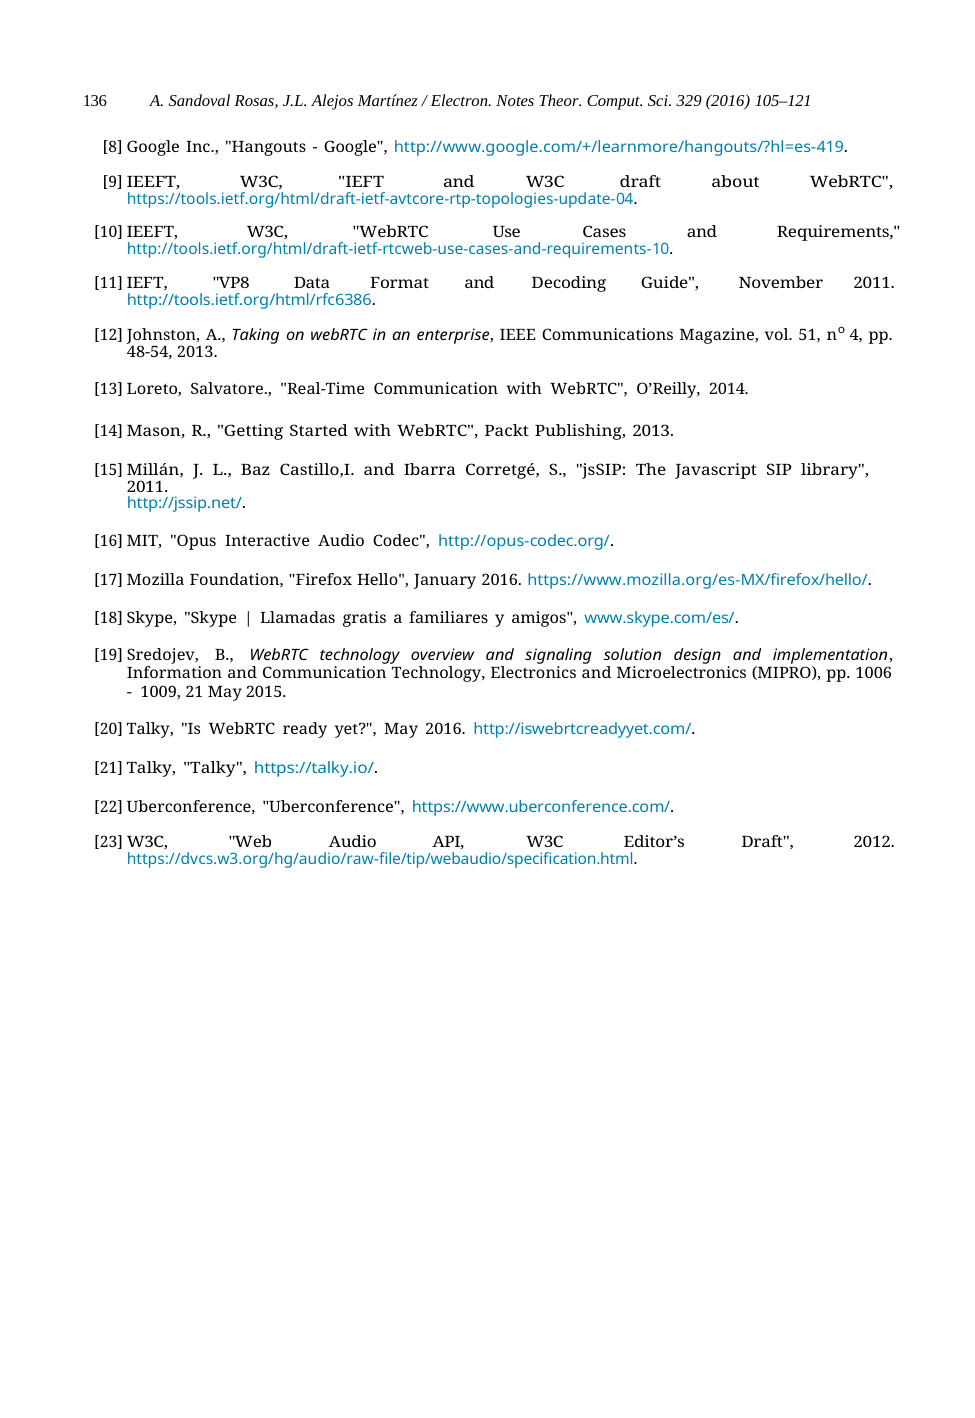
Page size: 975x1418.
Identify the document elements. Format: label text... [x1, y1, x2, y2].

list Uberconference, "Uberconference", https://www.uberconference.com/. [94, 796, 904, 817]
list W3C, "Web Audio API, W3C Editor’s Draft", 2012. [94, 834, 904, 851]
picture [127, 242, 132, 254]
text http://tools.ietf.org/html/rfc6386. [127, 292, 904, 308]
list IEEFT, W3C, "WebRTC Use Cases and Requirements," [94, 225, 904, 241]
list Johnston, A., Taking on webRTC in an enterprise, IEEE Communications Magazine, vol. 51, no 4, pp. 48-54, 2013. [94, 326, 893, 362]
picture [423, 242, 428, 254]
picture [173, 295, 178, 305]
picture [127, 852, 132, 864]
list Talky, "Is WebRTC ready yet?", May 2016. http://iswebrtcreadyyet.com/. [94, 718, 904, 739]
picture [403, 142, 408, 152]
list Loreto, Salvatore., "Real-Time Communication with WebRTC", O’Reilly, 2014. [94, 377, 904, 399]
list Skype, "Skype | Llamadas gratis a familiares y amigos", www.skype.com/es/. [94, 607, 904, 628]
text https://tools.ietf.org/html/draft-ietf-avtcore-rtp-topologies-update-04. [127, 191, 904, 207]
list Mozilla Foundation, "Firefox Hello", January 2016. https://www.mozilla.org/es-MX/firefox/hello/. [94, 568, 904, 589]
picture [233, 296, 238, 305]
picture [227, 295, 232, 305]
text https://dvcs.w3.org/hg/audio/raw-file/tip/webaudio/specification.html. [127, 851, 904, 868]
picture [795, 576, 800, 585]
picture [288, 245, 293, 254]
picture [587, 855, 592, 864]
picture [127, 192, 132, 204]
picture [273, 242, 278, 254]
picture [284, 295, 289, 305]
picture [643, 724, 647, 734]
list Sredojev, B., WebRTC technology overview and signaling solution design and implementation, Information and Communication Technology, Electronics and Microelectronics (MIPRO), pp. 1006 - 1009, 21 May 2015. [94, 644, 893, 702]
list IEFT, "VP8 Data Format and Decoding Guide", November 2011. [94, 275, 904, 292]
list Mason, R., "Getting Started with WebRTC", Packt Publishing, 2013. [94, 420, 904, 441]
text http://jssip.net/. [127, 496, 904, 512]
list Millán, J. L., Baz Castillo,I. and Ibarra Corretgé, S., "jsSIP: The Javascript SIP library", 2011. [94, 462, 904, 496]
list Google Inc., "Hangouts - Google", http://www.google.com/+/learnmore/hangouts/?hl=es-419. [102, 135, 904, 157]
list Talky, "Talky", https://talky.io/. [94, 757, 904, 778]
list MIT, "Opus Interactive Audio Codec", http://opus-codec.org/. [94, 529, 904, 551]
list IEEFT, W3C, "IEFT and W3C draft about WebRTC", [102, 174, 904, 191]
text http://tools.ietf.org/html/draft-ietf-rtcweb-use-cases-and-requirements-10. [127, 241, 904, 258]
